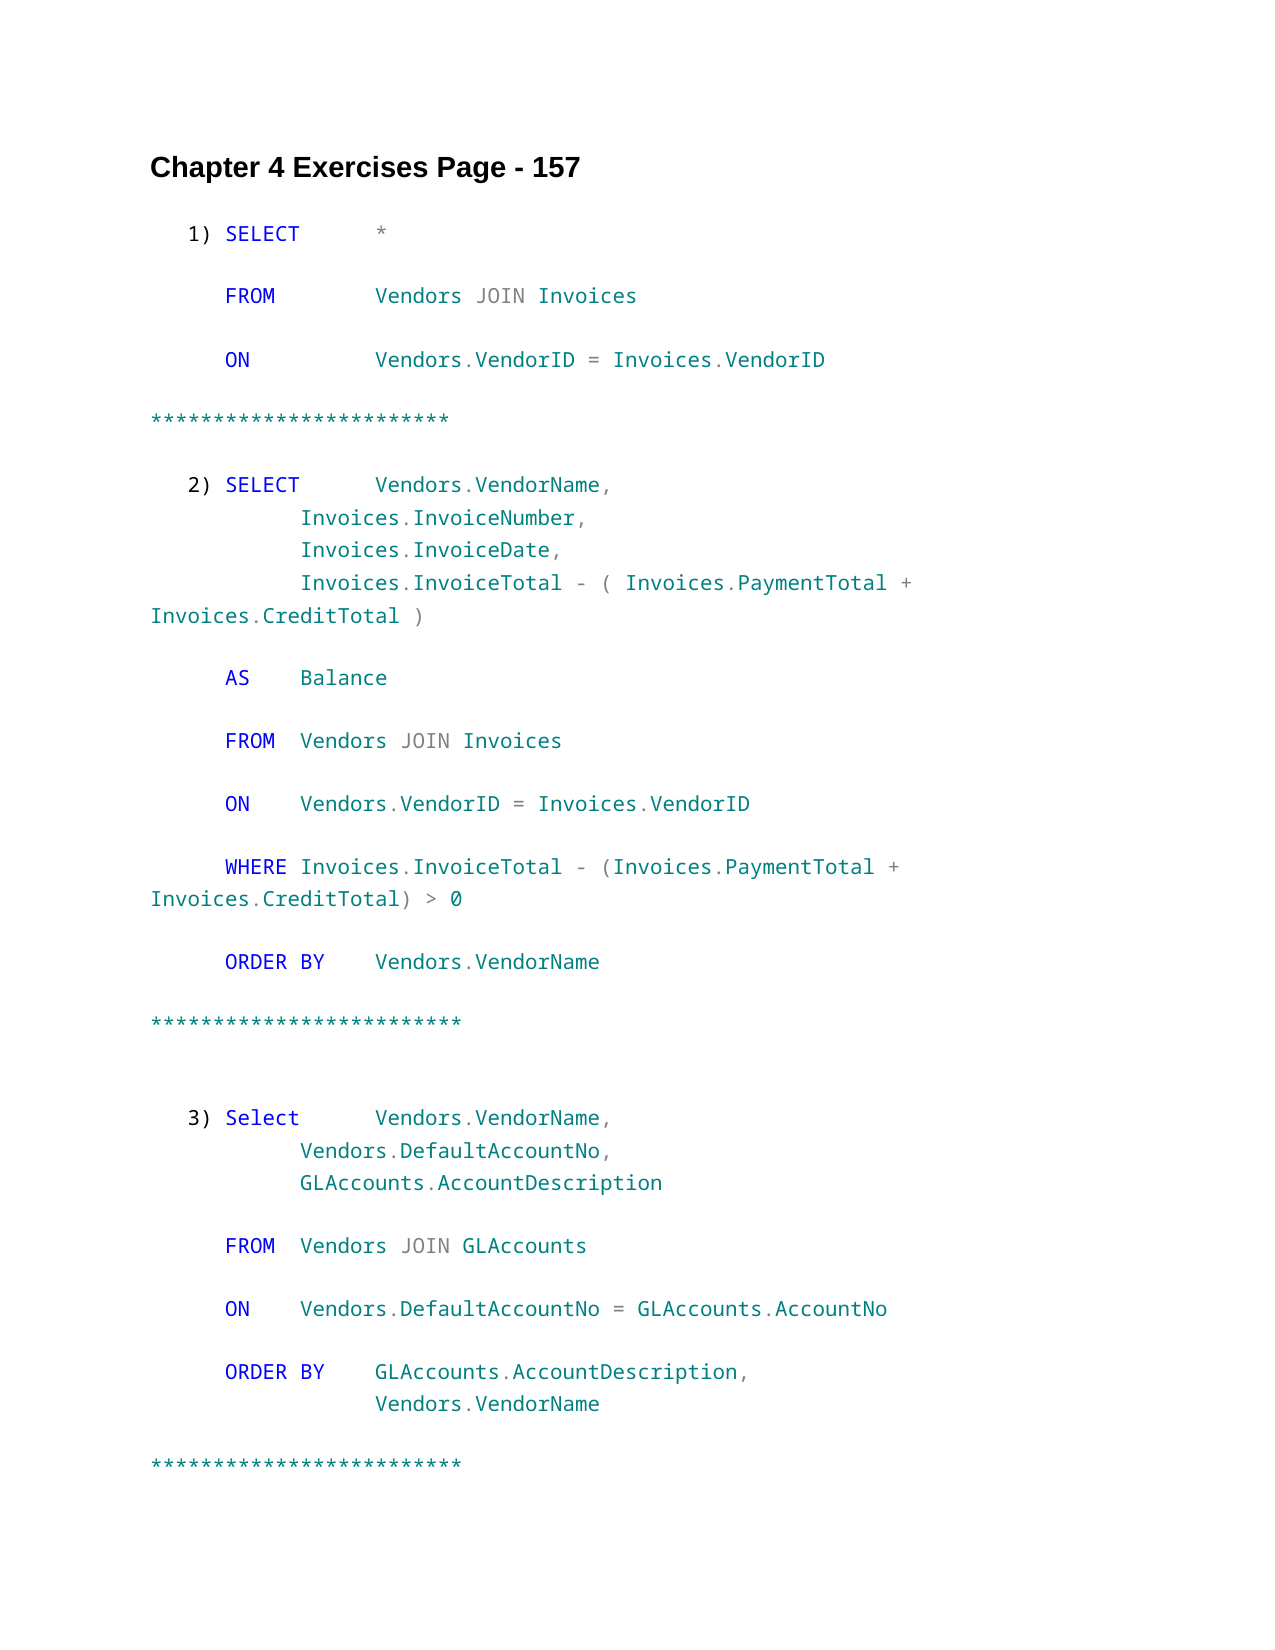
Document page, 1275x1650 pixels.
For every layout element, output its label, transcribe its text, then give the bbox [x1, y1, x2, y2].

text ************************ [150, 407, 1125, 436]
text Chapter 4 Exercises Page - 157 [150, 150, 1125, 183]
text ON Vendors.VendorID = Invoices.VendorID [150, 789, 1125, 818]
text AS Balance [150, 663, 1125, 692]
text ORDER BY GLAccounts.AccountDescription, [150, 1357, 1125, 1385]
list Select Vendors.VendorName, [187, 1103, 1125, 1132]
text FROM Vendors JOIN Invoices [150, 726, 1125, 755]
text GLAccounts.AccountDescription [150, 1168, 1125, 1197]
text ************************* [150, 1010, 1125, 1039]
text Invoices.InvoiceTotal - ( Invoices.PaymentTotal + Invoices.CreditTotal ) [150, 568, 1125, 629]
text FROM Vendors JOIN Invoices [150, 282, 1125, 310]
text WHERE Invoices.InvoiceTotal - (Invoices.PaymentTotal + Invoices.CreditTotal) > 0 [150, 852, 1125, 913]
text Invoices.InvoiceNumber, [150, 503, 1125, 531]
text Invoices.InvoiceDate, [150, 536, 1125, 564]
text ON Vendors.DefaultAccountNo = GLAccounts.AccountNo [150, 1294, 1125, 1322]
text ORDER BY Vendors.VendorName [150, 947, 1125, 976]
list SELECT Vendors.VendorName, [187, 470, 1125, 499]
text Vendors.DefaultAccountNo, [150, 1136, 1125, 1164]
list SELECT * [187, 219, 1125, 247]
text ************************* [150, 1452, 1125, 1481]
text FROM Vendors JOIN GLAccounts [150, 1231, 1125, 1260]
text ON Vendors.VendorID = Invoices.VendorID [150, 345, 1125, 373]
text Vendors.VendorName [150, 1389, 1125, 1418]
